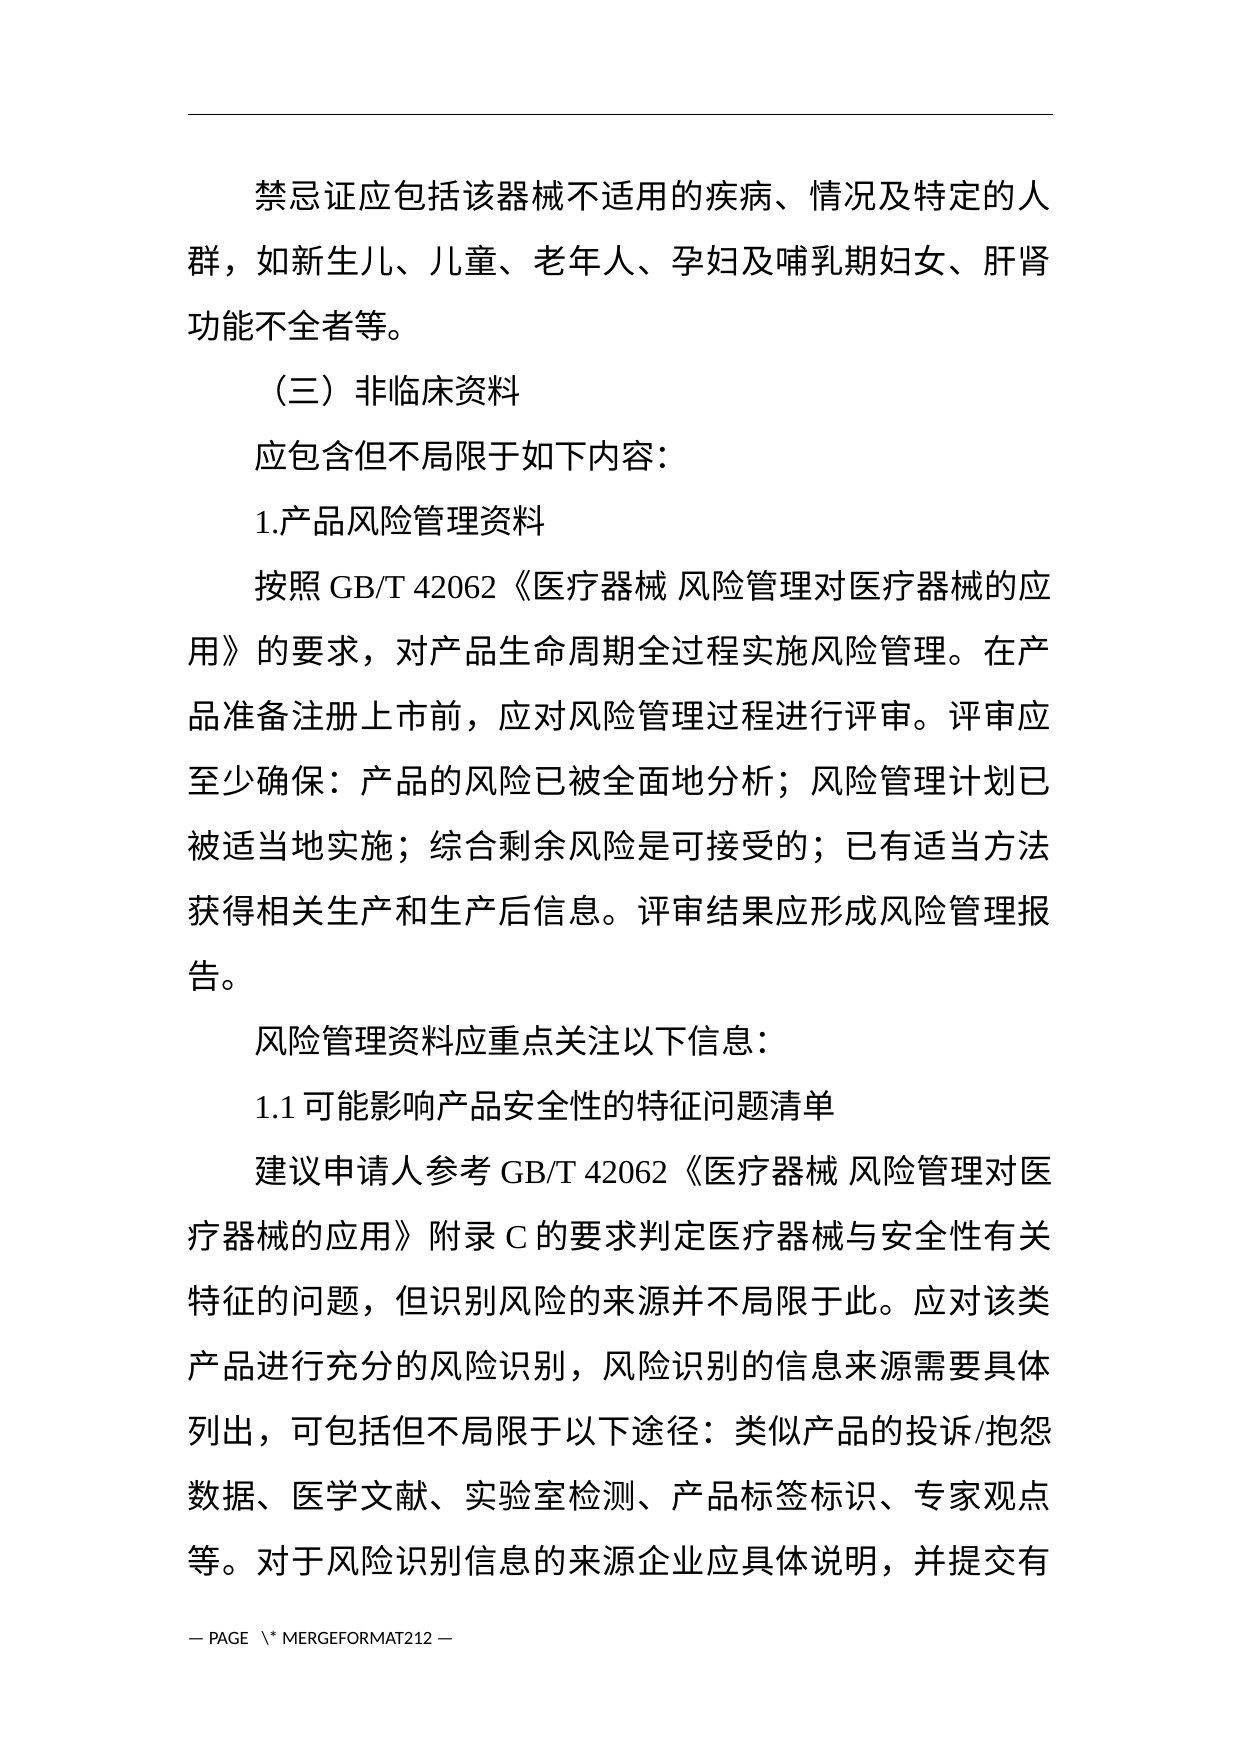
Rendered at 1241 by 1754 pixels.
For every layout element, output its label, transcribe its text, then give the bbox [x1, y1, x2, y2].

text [187, 1137, 1053, 1592]
text 1.产品风险管理资料 [187, 487, 1053, 552]
text 应包含但不局限于如下内容： [187, 422, 1053, 487]
text （三）非临床资料 [187, 357, 1053, 422]
text 风险管理资料应重点关注以下信息： [187, 1007, 1053, 1072]
text 1.1可能影响产品安全性的特征问题清单 [187, 1072, 1053, 1137]
text 按照GB/T 42062《医疗器械 风险管理对医疗器械的应用》的要求，对产品生命周期全过程实施风险管理。在产品准备注册上市前，应对风险管理过程进行评审。评审应至少确保：产品的风险已被全面地分析；风险管理计划已被适当地实施；综合剩余风险是可接受的；已有适当方法获得相关生产和生产后信息。评审结果应形成风险管理报告。 [187, 552, 1053, 1007]
text 禁忌证应包括该器械不适用的疾病、情况及特定的人群，如新生儿、儿童、老年人、孕妇及哺乳期妇女、肝肾功能不全者等。 [187, 162, 1053, 357]
